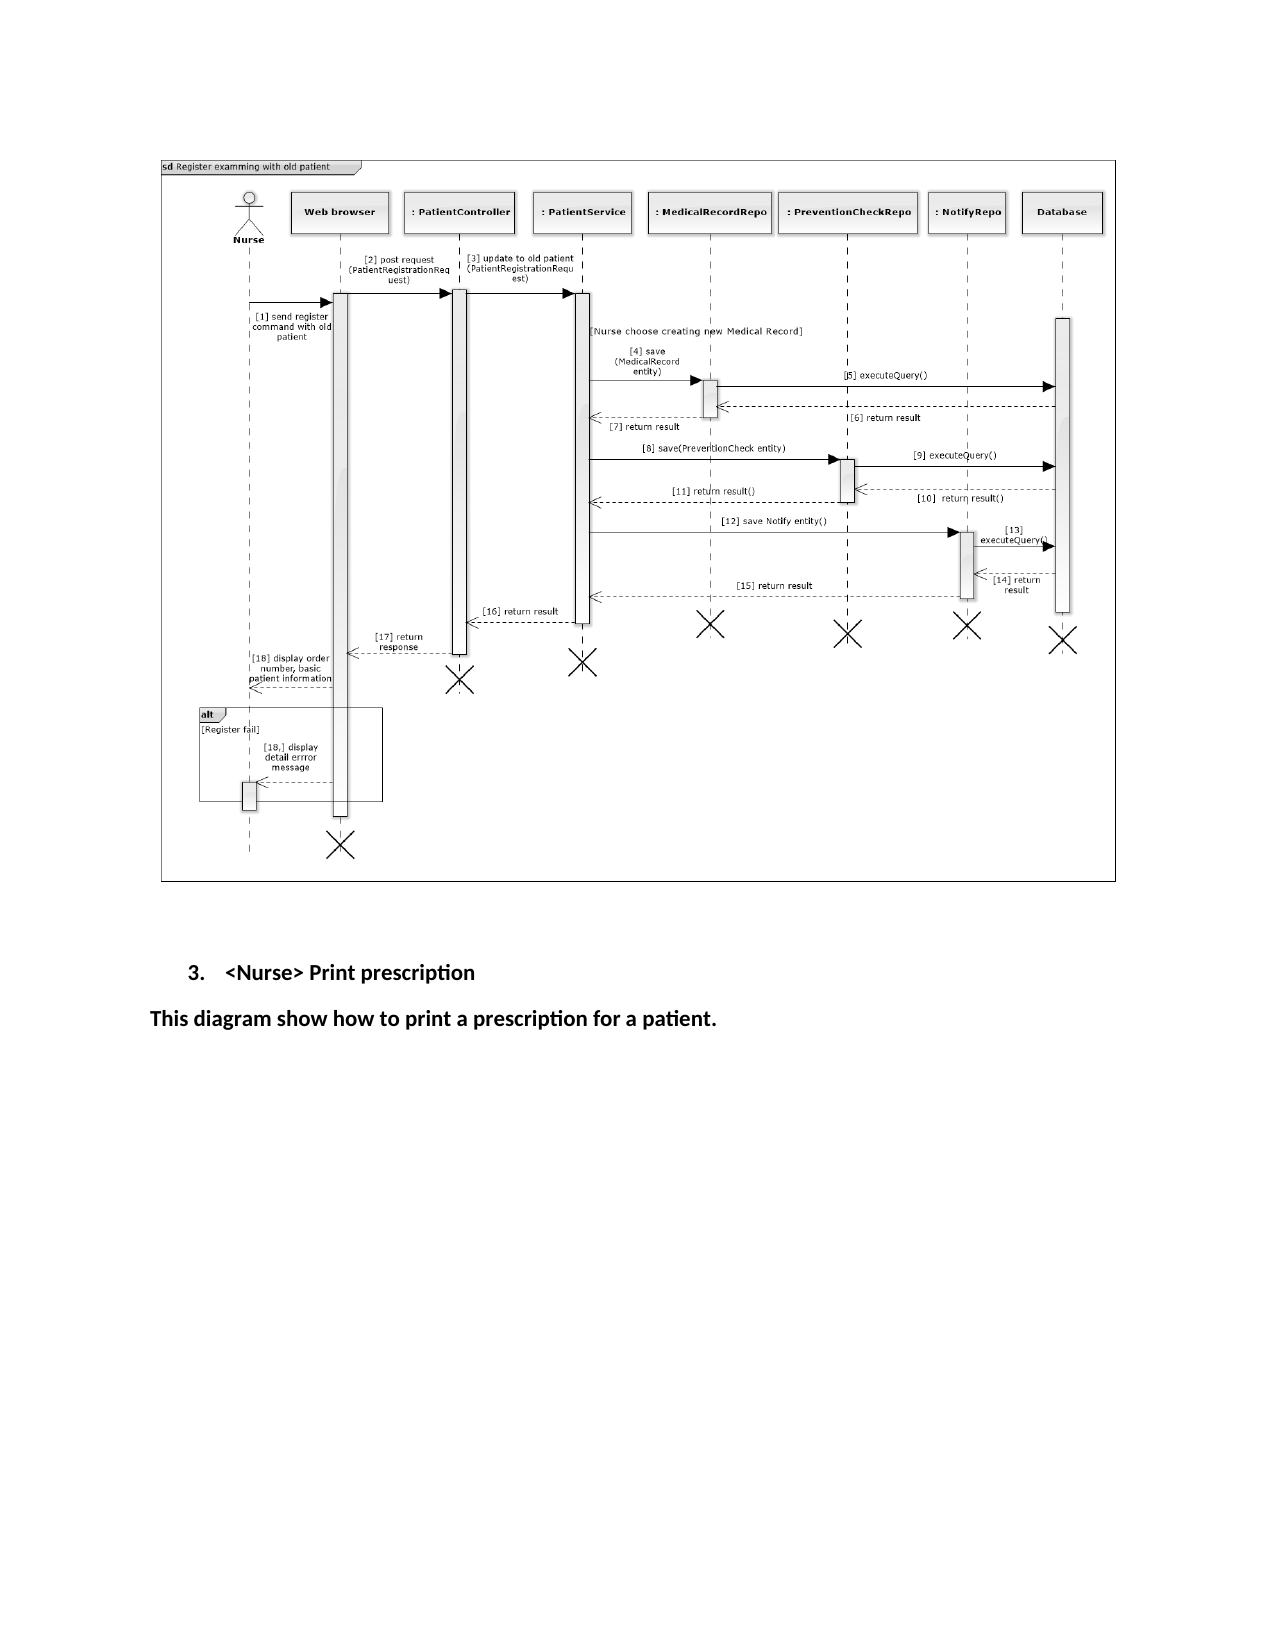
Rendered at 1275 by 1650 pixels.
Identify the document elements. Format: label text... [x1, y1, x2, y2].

picture [150, 150, 1125, 892]
text This diagram show how to print a prescription for a patient. [150, 1004, 1125, 1033]
list <Nurse> Print prescription [187, 958, 1125, 986]
